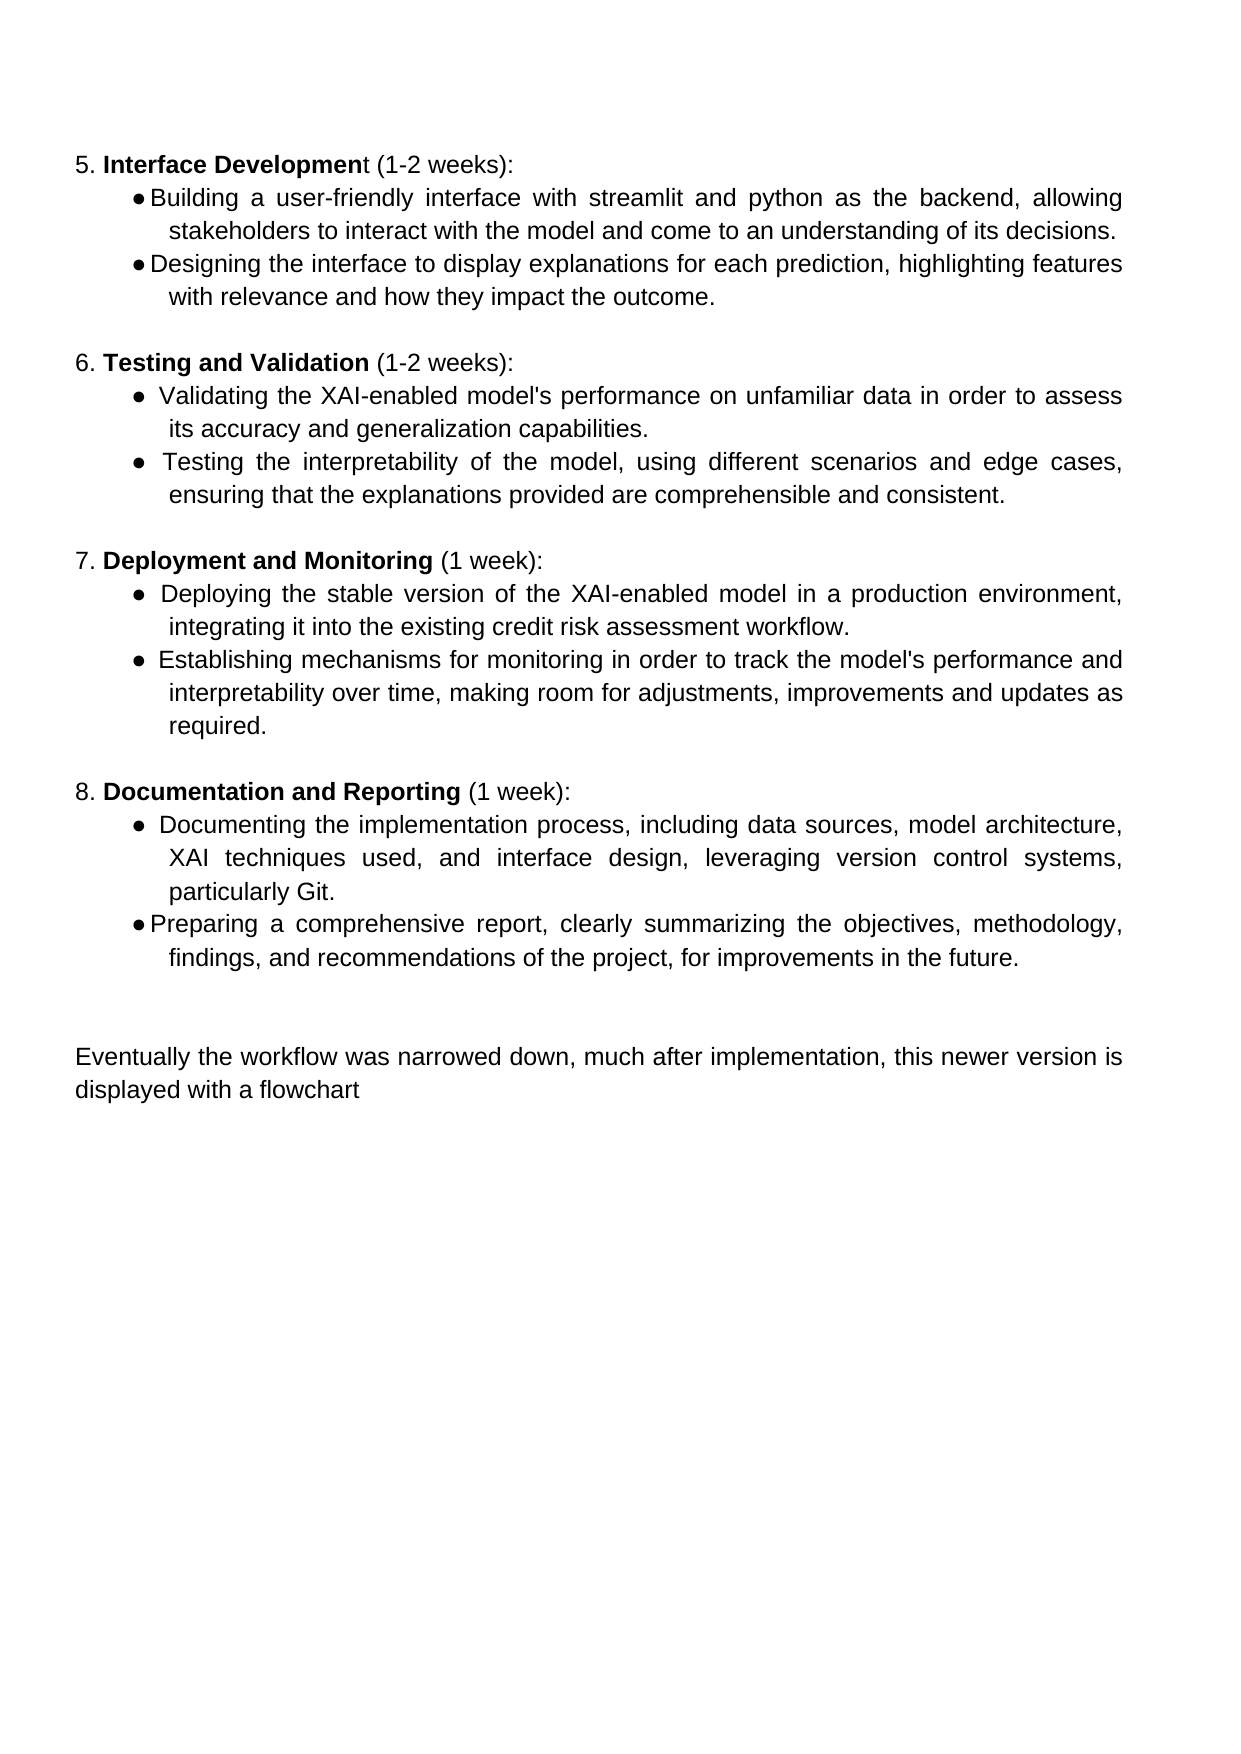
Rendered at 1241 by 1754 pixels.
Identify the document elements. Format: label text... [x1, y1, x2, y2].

text Eventually the workflow was narrowed down, much after implementation, this newer version is displayed with a flowchart [75, 1042, 1124, 1103]
text 6. Testing and Validation (1-2 weeks): [75, 348, 1124, 377]
list Building a user-friendly interface with streamlit and python as the backend, allowing stakeholders to interact with the model and come to an understanding of its decisions. [131, 183, 1124, 245]
list Documenting the implementation process, including data sources, model architecture, XAI techniques used, and interface design, leveraging version control systems, particularly Git. [131, 810, 1124, 905]
text 7. Deployment and Monitoring (1 week): [75, 546, 1124, 575]
list Testing the interpretability of the model, using different scenarios and edge cases, ensuring that the explanations provided are comprehensible and consistent. [131, 447, 1124, 509]
text 5. Interface Development (1-2 weeks): [75, 150, 1124, 179]
list Establishing mechanisms for monitoring in order to track the model's performance and interpretability over time, making room for adjustments, improvements and updates as required. [131, 645, 1124, 740]
list Designing the interface to display explanations for each prediction, highlighting features with relevance and how they impact the outcome. [131, 249, 1124, 311]
text 8. Documentation and Reporting (1 week): [75, 777, 1124, 806]
list Validating the XAI-enabled model's performance on unfamiliar data in order to assess its accuracy and generalization capabilities. [131, 381, 1124, 443]
list Deploying the stable version of the XAI-enabled model in a production environment, integrating it into the existing credit risk assessment workflow. [131, 579, 1124, 641]
list Preparing a comprehensive report, clearly summarizing the objectives, methodology, findings, and recommendations of the project, for improvements in the future. [131, 909, 1124, 971]
